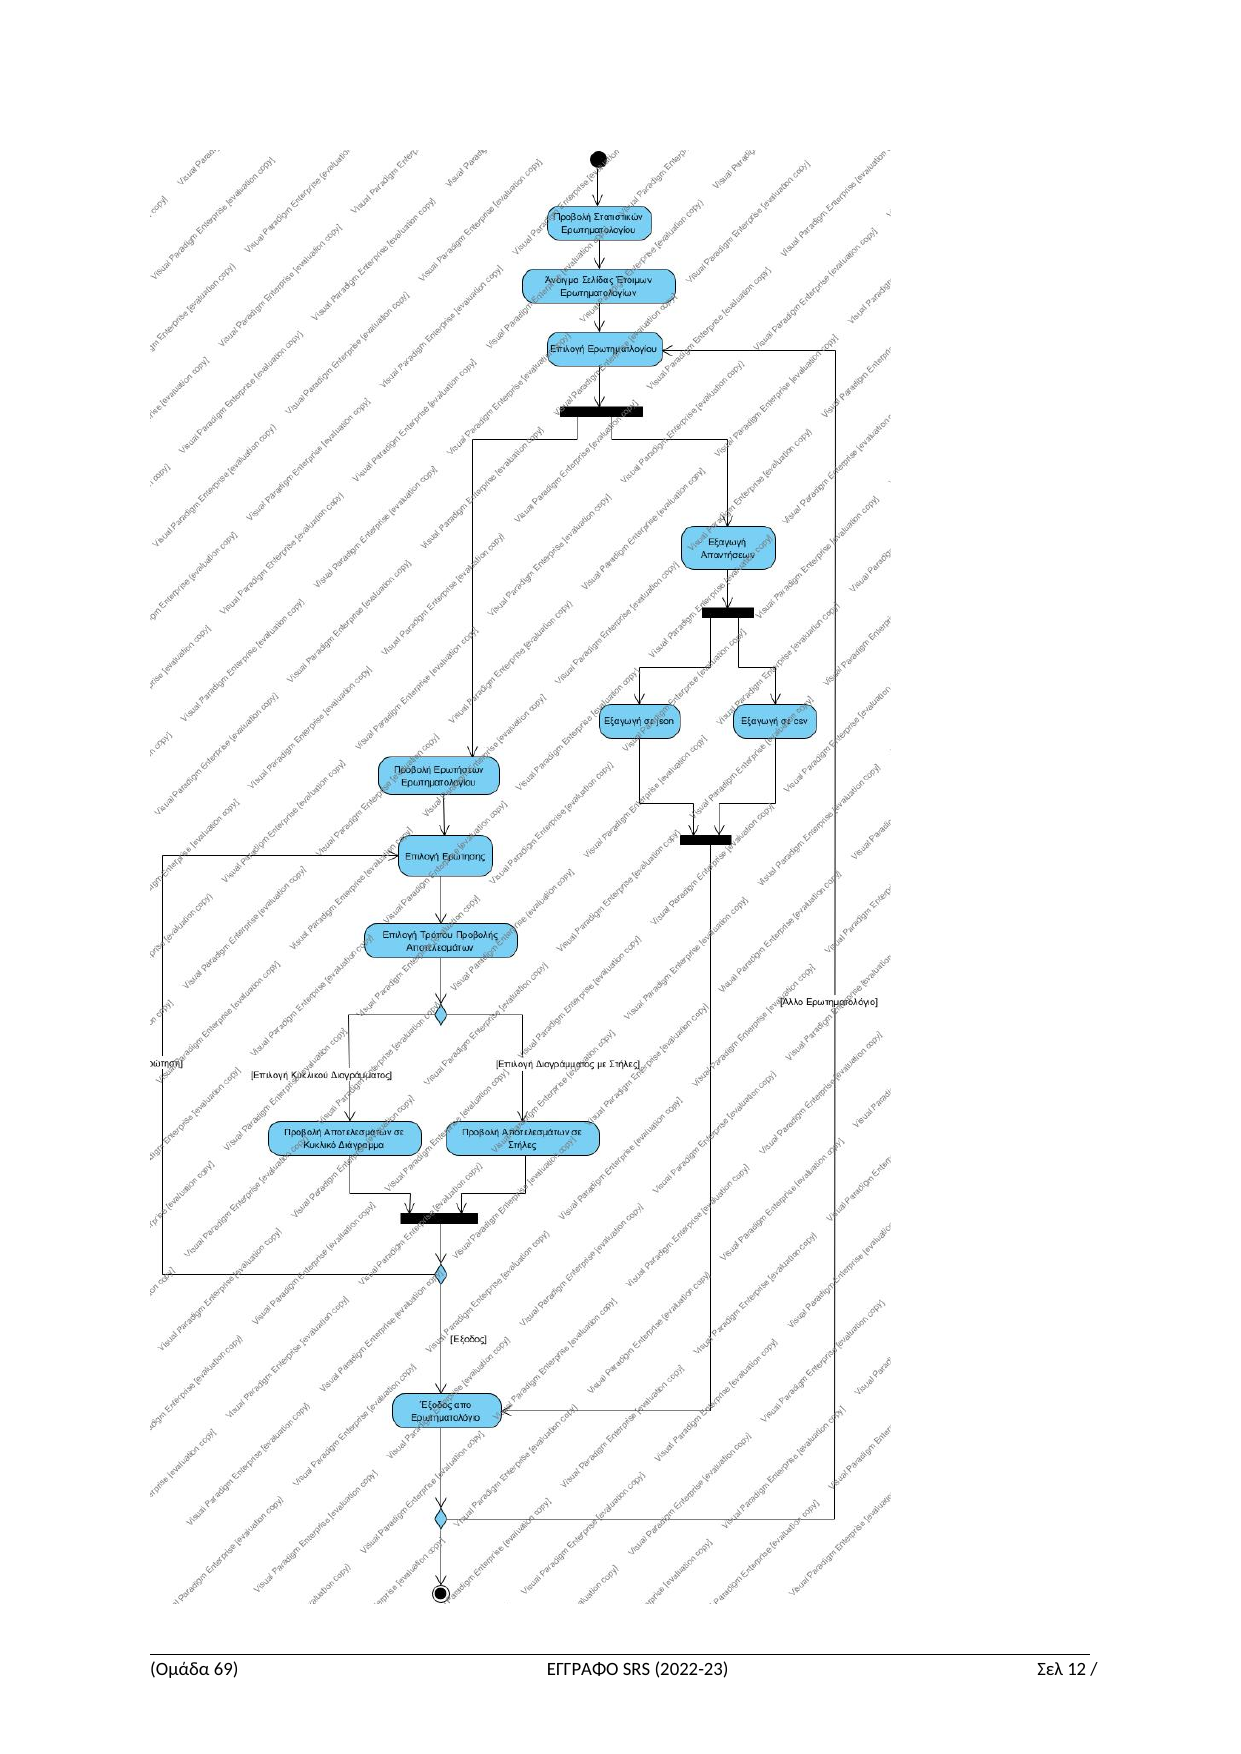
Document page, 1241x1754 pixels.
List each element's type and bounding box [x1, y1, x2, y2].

picture [150, 150, 891, 1604]
